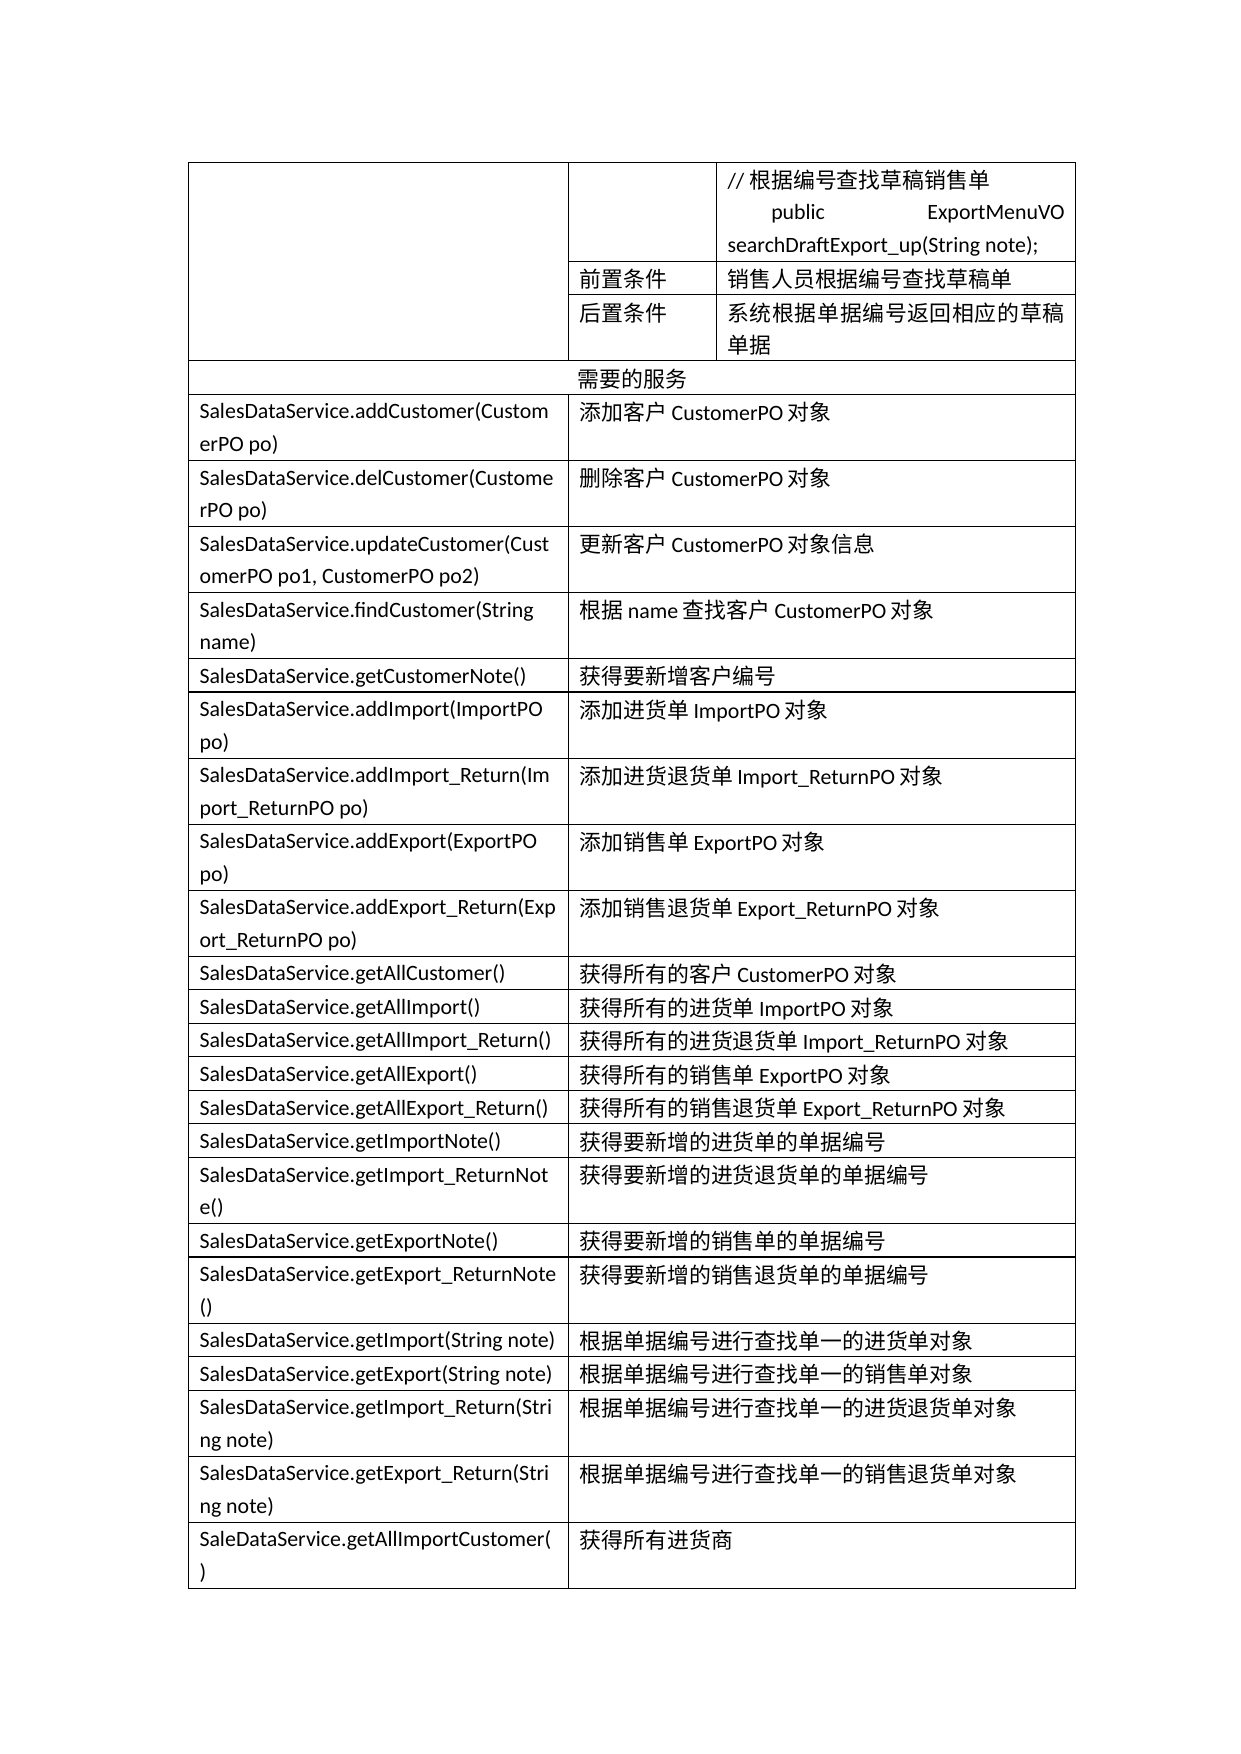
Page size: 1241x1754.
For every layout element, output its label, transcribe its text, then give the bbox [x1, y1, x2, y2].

table_cell 获得要新增客户编号 [569, 659, 1075, 691]
table_cell 删除客户CustomerPO对象 [569, 461, 1075, 526]
table_cell 语法 [569, 163, 716, 261]
table_cell SalesDataService.getCustomerNote() [189, 659, 568, 691]
table_cell 获得所有的销售单ExportPO对象 [569, 1057, 1075, 1090]
table_cell 获得所有的销售退货单Export_ReturnPO对象 [569, 1091, 1075, 1123]
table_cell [717, 163, 1075, 261]
table_cell SalesDataService.delCustomer(CustomerPO po) [189, 461, 568, 526]
table_cell 添加销售退货单Export_ReturnPO对象 [569, 891, 1075, 956]
table_cell SalesDataService.getExport(String note) [189, 1357, 568, 1389]
table_cell SalesDataService.getExportNote() [189, 1224, 568, 1256]
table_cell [189, 163, 568, 360]
table_cell 更新客户CustomerPO对象信息 [569, 527, 1075, 592]
table_cell SalesDataService.addImport(ImportPO po) [189, 693, 568, 757]
table_cell 销售人员根据编号查找草稿单 [717, 262, 1075, 294]
table_cell 需要的服务 [189, 361, 1075, 394]
table_cell 获得要新增的进货退货单的单据编号 [569, 1158, 1075, 1223]
table_cell 前置条件 [569, 262, 716, 294]
table_cell SalesDataService.addExport_Return(Export_ReturnPO po) [189, 891, 568, 956]
table_cell 获得所有的进货退货单Import_ReturnPO对象 [569, 1024, 1075, 1056]
table_cell 根据单据编号进行查找单一的销售退货单对象 [569, 1457, 1075, 1522]
table_cell 添加销售单ExportPO对象 [569, 825, 1075, 889]
table_cell SalesDataService.getImportNote() [189, 1124, 568, 1157]
table_cell SalesDataService.getAllImport_Return() [189, 1024, 568, 1056]
table_cell 根据单据编号进行查找单一的销售单对象 [569, 1357, 1075, 1389]
table_cell 添加客户CustomerPO对象 [569, 395, 1075, 460]
table_cell 获得要新增的进货单的单据编号 [569, 1124, 1075, 1157]
table_cell 添加进货退货单Import_ReturnPO对象 [569, 759, 1075, 823]
table_cell SalesDataService.getExport_ReturnNote() [189, 1258, 568, 1322]
table_cell 获得所有进货商 [569, 1523, 1075, 1588]
table_cell SalesDataService.addCustomer(CustomerPO po) [189, 395, 568, 460]
table_cell 根据单据编号进行查找单一的进货退货单对象 [569, 1391, 1075, 1456]
table_cell 获得要新增的销售单的单据编号 [569, 1224, 1075, 1256]
table_cell 获得要新增的销售退货单的单据编号 [569, 1258, 1075, 1322]
table_cell 获得所有的进货单ImportPO对象 [569, 990, 1075, 1023]
table_cell SalesDataService.getAllExport() [189, 1057, 568, 1090]
table_cell SalesDataService.getAllImport() [189, 990, 568, 1023]
table_cell SalesDataService.addExport(ExportPO po) [189, 825, 568, 889]
table_cell 系统根据单据编号返回相应的草稿单据 [717, 295, 1075, 360]
table_cell SalesDataService.getImport_ReturnNote() [189, 1158, 568, 1223]
table_cell 添加进货单ImportPO对象 [569, 693, 1075, 757]
table_cell SalesDataService.updateCustomer(CustomerPO po1, CustomerPO po2) [189, 527, 568, 592]
table_cell 获得所有的客户CustomerPO对象 [569, 957, 1075, 989]
table_cell SalesDataService.getAllExport_Return() [189, 1091, 568, 1123]
table_cell SalesDataService.getAllCustomer() [189, 957, 568, 989]
table_cell SalesDataService.getImport(String note) [189, 1324, 568, 1356]
table_cell 后置条件 [569, 295, 716, 360]
table_cell 根据单据编号进行查找单一的进货单对象 [569, 1324, 1075, 1356]
table_cell SalesDataService.getExport_Return(String note) [189, 1457, 568, 1522]
table_cell SalesDataService.addImport_Return(Import_ReturnPO po) [189, 759, 568, 823]
table_cell SaleDataService.getAllImportCustomer() [189, 1523, 568, 1588]
table_cell SalesDataService.getImport_Return(String note) [189, 1391, 568, 1456]
table_cell SalesDataService.findCustomer(String name) [189, 593, 568, 658]
table_cell 根据name查找客户CustomerPO对象 [569, 593, 1075, 658]
